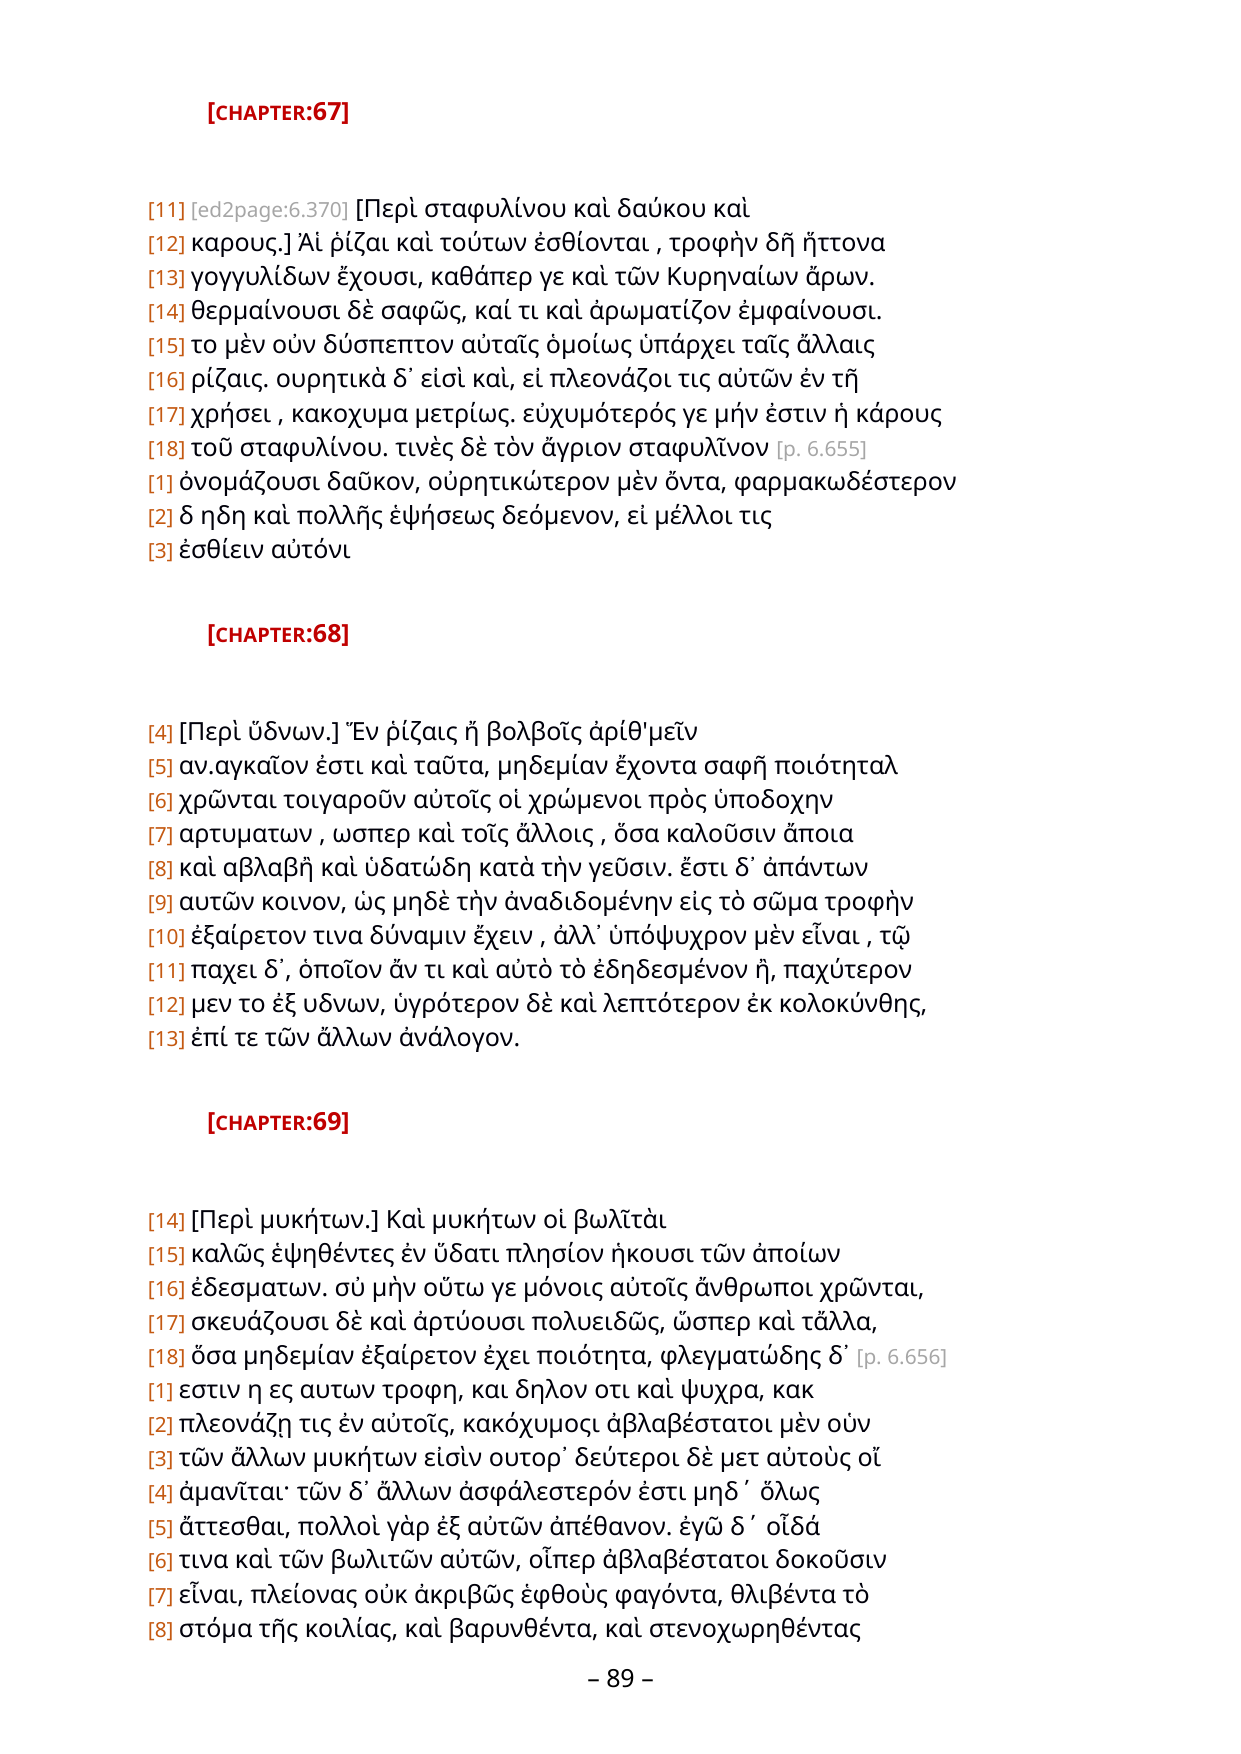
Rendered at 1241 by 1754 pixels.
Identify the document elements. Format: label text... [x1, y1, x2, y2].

subtitle [chapter:69] [207, 1104, 1092, 1138]
text [11] [ed2page:6.370] [Περὶ σταφυλίνου καὶ δαύκου καὶ [12] καρους.] Ἀἱ ῥίζαι καὶ τούτων ἐσθίονται , τροφὴν δῆ ἥττονα [13] γογγυλίδων ἔχουσι, καθάπερ γε καὶ τῶν Κυρηναίων ἄρων. [14] θερμαίνουσι δὲ σαφῶς, καί τι καὶ ἀρωματίζον ἐμφαίνουσι. [15] το μὲν οὐν δύσπεπτον αὐταῖς ὁμοίως ὑπάρχει ταῖς ἄλλαις [16] ρίζαις. ουρητικὰ δ᾽ εἰσὶ καὶ, εἰ πλεονάζοι τις αὐτῶν ἐν τῆ [17] χρήσει , κακοχυμα μετρίως. εὐχυμότερός γε μήν ἐστιν ἡ κάρους [18] τοῦ σταφυλίνου. τινὲς δὲ τὸν ἄγριον σταφυλῖνον [p. 6.655] [1] ὀνομάζουσι δαῦκον, οὐρητικώτερον μὲν ὄντα, φαρμακωδέστερον [2] δ ηδη καὶ πολλῆς ἑψήσεως δεόμενον, εἰ μέλλοι τις [3] ἐσθίειν αὐτόνι [148, 162, 1092, 566]
subtitle [chapter:68] [207, 616, 1092, 649]
text [4] [Περὶ ὕδνων.] Ἕν ῥίζαις ἤ βολβοῖς ἀρίθ'μεῖν [5] αν.αγκαῖον ἐστι καὶ ταῦτα, μηδεμίαν ἔχοντα σαφῆ ποιότηταλ [6] χρῶνται τοιγαροῦν αὐτοῖς οἱ χρώμενοι πρὸς ὑποδοχην [7] αρτυματων , ωσπερ καὶ τοῖς ἄλλοις , ὅσα καλοῦσιν ἄποια [8] καὶ αβλαβἢ καὶ ὑδατώδη κατὰ τὴν γεῦσιν. ἔστι δ᾽ ἀπάντων [9] αυτῶν κοινον, ὡς μηδὲ τὴν ἀναδιδομένην εἰς τὸ σῶμα τροφὴν [10] ἐξαίρετον τινα δύναμιν ἔχειν , ἀλλ᾽ ὑπόψυχρον μὲν εἶναι , τῷ [11] παχει δ᾽, ὁποῖον ἄν τι καὶ αὐτὸ τὸ ἐδηδεσμένον ἢ, παχύτερον [12] μεν το ἐξ υδνων, ὑγρότερον δὲ καὶ λεπτότερον ἐκ κολοκύνθης, [13] ἐπί τε τῶν ἄλλων ἀνάλογον. [148, 685, 1092, 1054]
subtitle [chapter:67] [207, 93, 1092, 127]
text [148, 1173, 1092, 1644]
